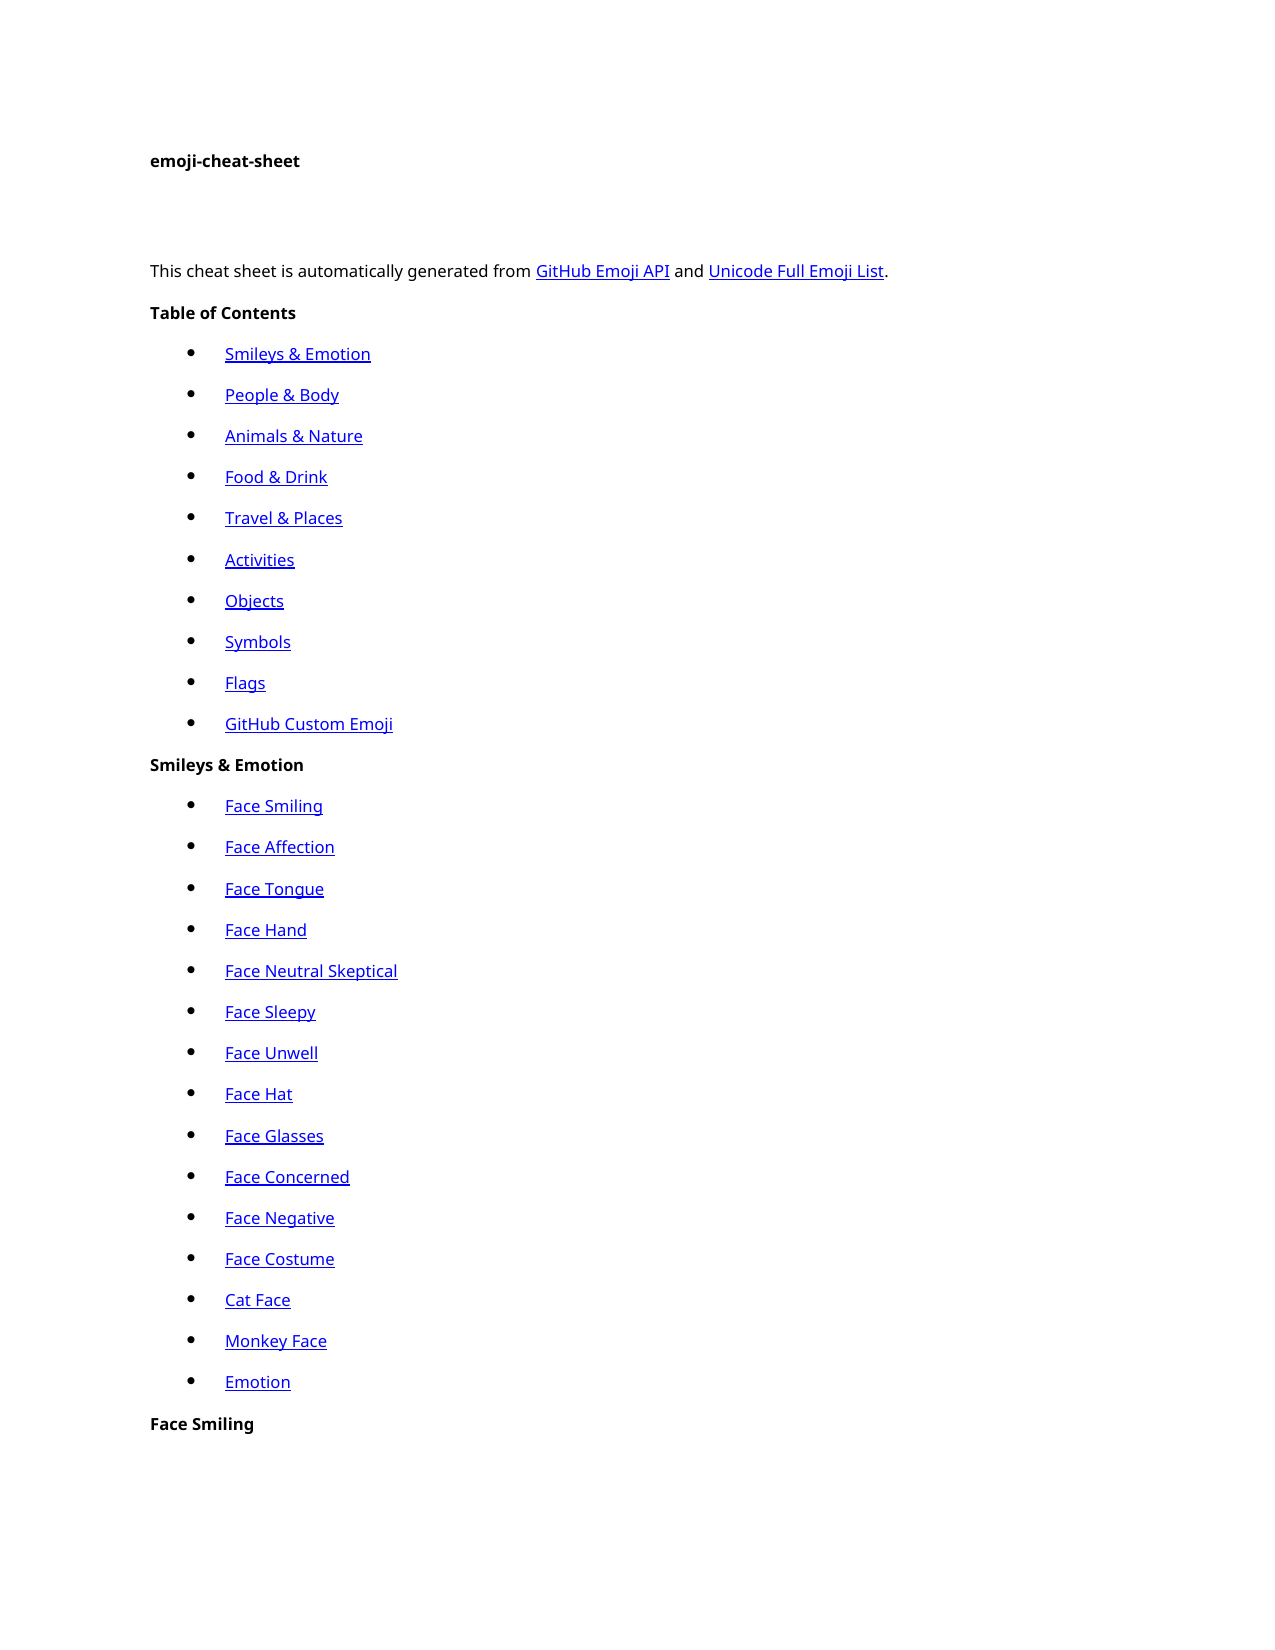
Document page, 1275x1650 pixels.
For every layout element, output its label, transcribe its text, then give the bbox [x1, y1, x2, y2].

list Emotion [187, 1371, 1125, 1394]
list Symbols [187, 630, 1125, 653]
list Travel & Places [187, 507, 1125, 530]
list Cat Face [187, 1289, 1125, 1311]
list Face Smiling [187, 795, 1125, 818]
list Face Affection [187, 836, 1125, 859]
list Face Glasses [187, 1124, 1125, 1147]
list GitHub Custom Emoji [187, 713, 1125, 735]
list People & Body [187, 383, 1125, 406]
list Face Hat [187, 1083, 1125, 1106]
list Face Unwell [187, 1042, 1125, 1064]
text Face Smiling [150, 1412, 1125, 1435]
list Face Negative [187, 1206, 1125, 1229]
list Activities [187, 548, 1125, 571]
text Table of Contents [150, 301, 1125, 324]
list Face Concerned [187, 1165, 1125, 1188]
list Face Neutral Skeptical [187, 959, 1125, 982]
list Monkey Face [187, 1330, 1125, 1353]
list Objects [187, 589, 1125, 612]
list Face Sleepy [187, 1001, 1125, 1023]
text This cheat sheet is automatically generated from GitHub Emoji API and Unicode Full Emoji List. [150, 260, 1125, 283]
list Face Hand [187, 918, 1125, 941]
list Face Tongue [187, 877, 1125, 900]
list Face Costume [187, 1248, 1125, 1270]
text emoji-cheat-sheet [150, 150, 1125, 173]
list Smileys & Emotion [187, 342, 1125, 365]
text Smileys & Emotion [150, 754, 1125, 777]
list Animals & Nature [187, 425, 1125, 447]
list Flags [187, 672, 1125, 694]
list Food & Drink [187, 466, 1125, 488]
